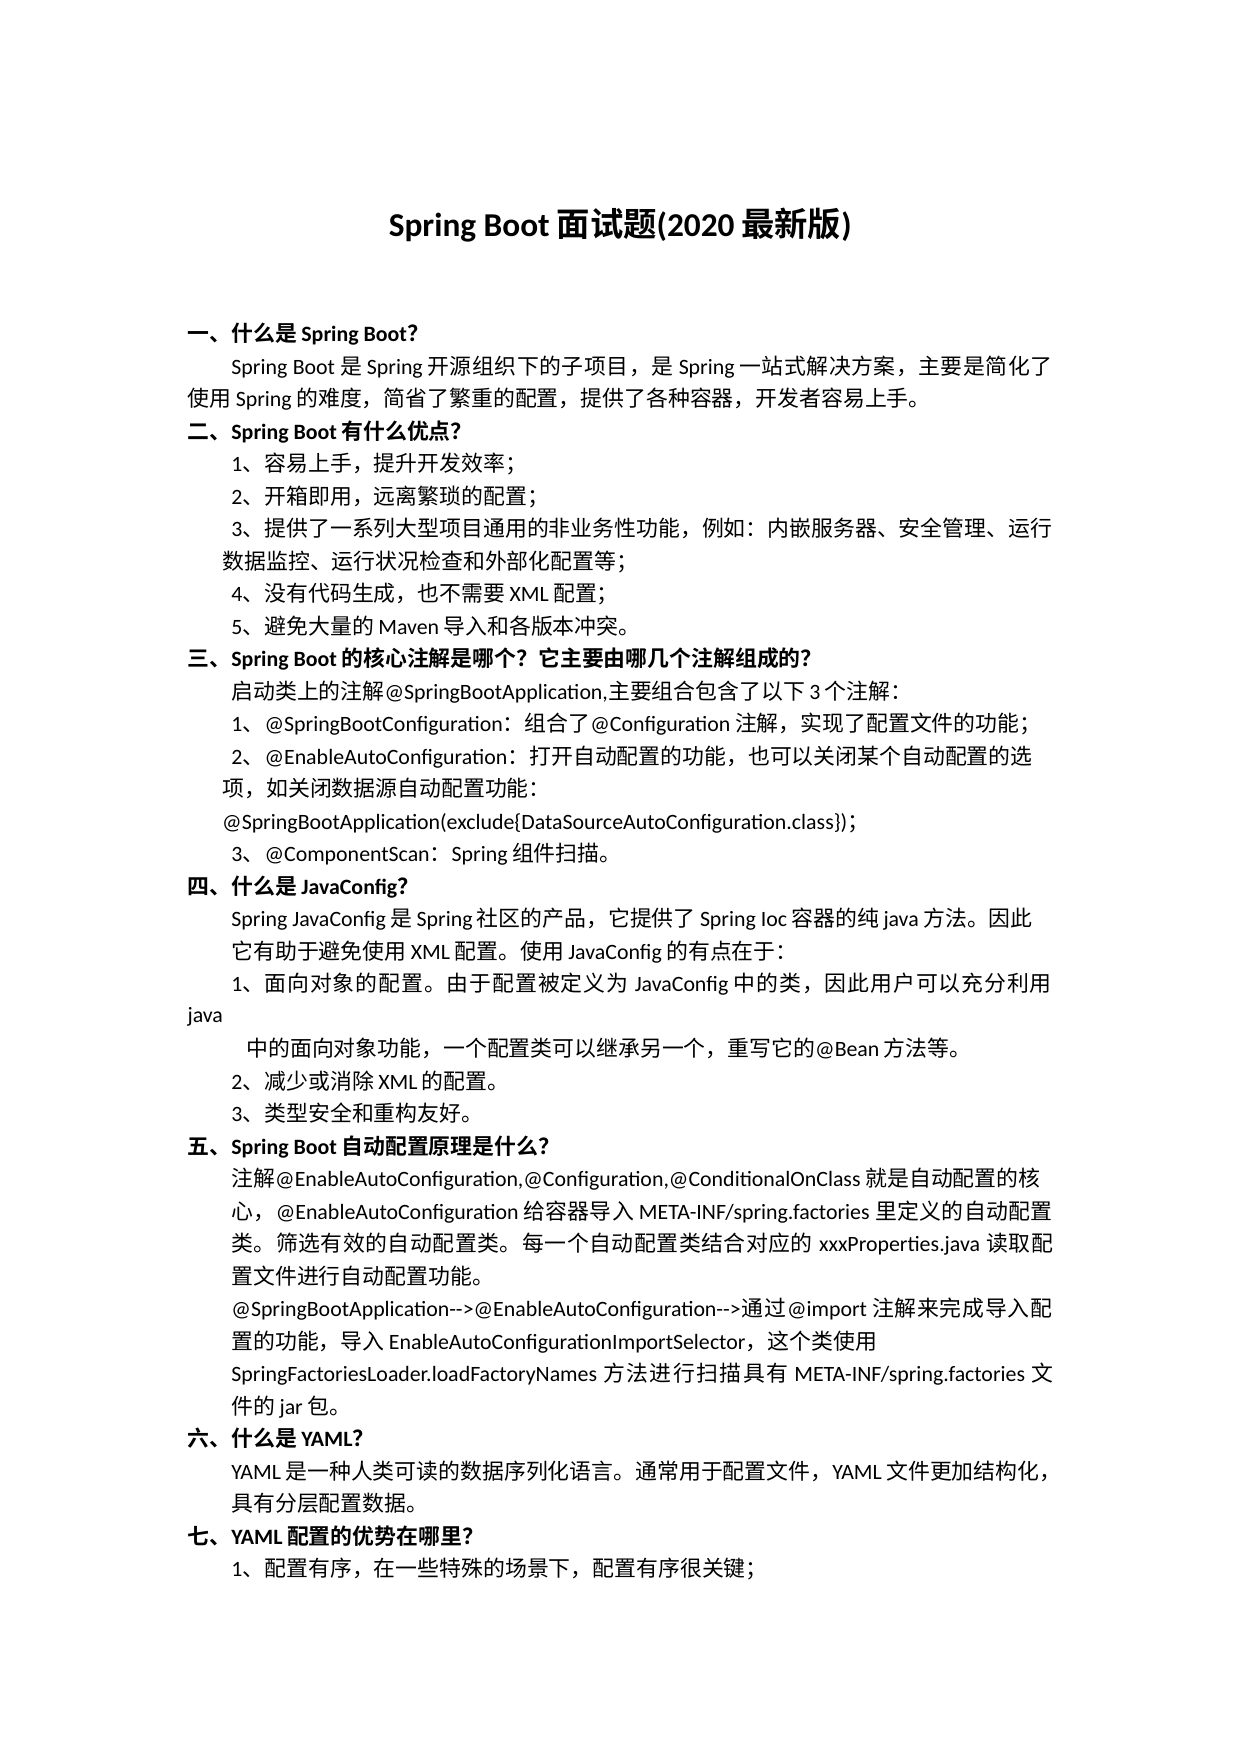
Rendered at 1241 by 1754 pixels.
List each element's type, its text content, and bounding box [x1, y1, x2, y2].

list Spring Boot的核心注解是哪个？它主要由哪几个注解组成的？ [187, 641, 1053, 673]
list 避免大量的Maven导入和各版本冲突。 [187, 608, 1053, 641]
list @SpringBootApplication(exclude{DataSourceAutoConfiguration.class})； [187, 803, 1053, 836]
list 具有分层配置数据。 [187, 1486, 1053, 1518]
list 类型安全和重构友好。 [187, 1096, 1053, 1128]
list 启动类上的注解@SpringBootApplication,主要组合包含了以下3个注解： [187, 673, 1053, 706]
list 项，如关闭数据源自动配置功能： [187, 771, 1053, 803]
list YAML配置的优势在哪里？ [187, 1518, 1053, 1551]
list Spring Boot自动配置原理是什么？ [187, 1128, 1053, 1161]
list 中的面向对象功能，一个配置类可以继承另一个，重写它的@Bean方法等。 [231, 1031, 1053, 1063]
list @SpringBootConfiguration：组合了@Configuration注解，实现了配置文件的功能； [187, 706, 1053, 738]
subtitle Spring Boot面试题(2020最新版) [187, 189, 1053, 254]
list 减少或消除XML的配置。 [187, 1063, 1053, 1096]
list 什么是JavaConfig？ [187, 868, 1053, 901]
list 容易上手，提升开发效率； [187, 446, 1053, 478]
list 提供了一系列大型项目通用的非业务性功能，例如：内嵌服务器、安全管理、运行 [187, 511, 1053, 543]
list YAML是一种人类可读的数据序列化语言。通常用于配置文件，YAML文件更加结构化， [187, 1453, 1053, 1486]
list 没有代码生成，也不需要XML配置； [187, 576, 1053, 608]
list @SpringBootApplication-->@EnableAutoConfiguration-->通过@import注解来完成导入配置的功能，导入EnableAutoConfigurationImportSelector，这个类使用 [231, 1291, 1053, 1356]
list 配置有序，在一些特殊的场景下，配置有序很关键； [187, 1551, 1053, 1583]
list 心，@EnableAutoConfiguration给容器导入META-INF/spring.factories 里定义的自动配置类。筛选有效的自动配置类。每一个自动配置类结合对应的 xxxProperties.java 读取配置文件进行自动配置功能。 [231, 1193, 1053, 1291]
list @ComponentScan：Spring组件扫描。 [187, 836, 1053, 868]
list Spring JavaConfig是Spring社区的产品，它提供了Spring Ioc容器的纯java方法。因此 [187, 901, 1053, 933]
list 注解@EnableAutoConfiguration,@Configuration,@ConditionalOnClass就是自动配置的核 [187, 1161, 1053, 1193]
list 数据监控、运行状况检查和外部化配置等； [187, 543, 1053, 576]
list 它有助于避免使用XML配置。使用JavaConfig的有点在于： [187, 933, 1053, 966]
list @EnableAutoConfiguration：打开自动配置的功能，也可以关闭某个自动配置的选 [187, 738, 1053, 771]
list Spring Boot是Spring开源组织下的子项目，是Spring一站式解决方案，主要是简化了使用Spring的难度，简省了繁重的配置，提供了各种容器，开发者容易上手。 [187, 348, 1053, 413]
list 面向对象的配置。由于配置被定义为JavaConfig中的类，因此用户可以充分利用java [187, 966, 1053, 1031]
list 什么是YAML？ [187, 1421, 1053, 1453]
list SpringFactoriesLoader.loadFactoryNames方法进行扫描具有META-INF/spring.factories文件的jar包。 [231, 1356, 1053, 1421]
list Spring Boot有什么优点？ [187, 413, 1053, 446]
list 开箱即用，远离繁琐的配置； [187, 478, 1053, 511]
list 什么是Spring Boot？ [187, 316, 1053, 348]
